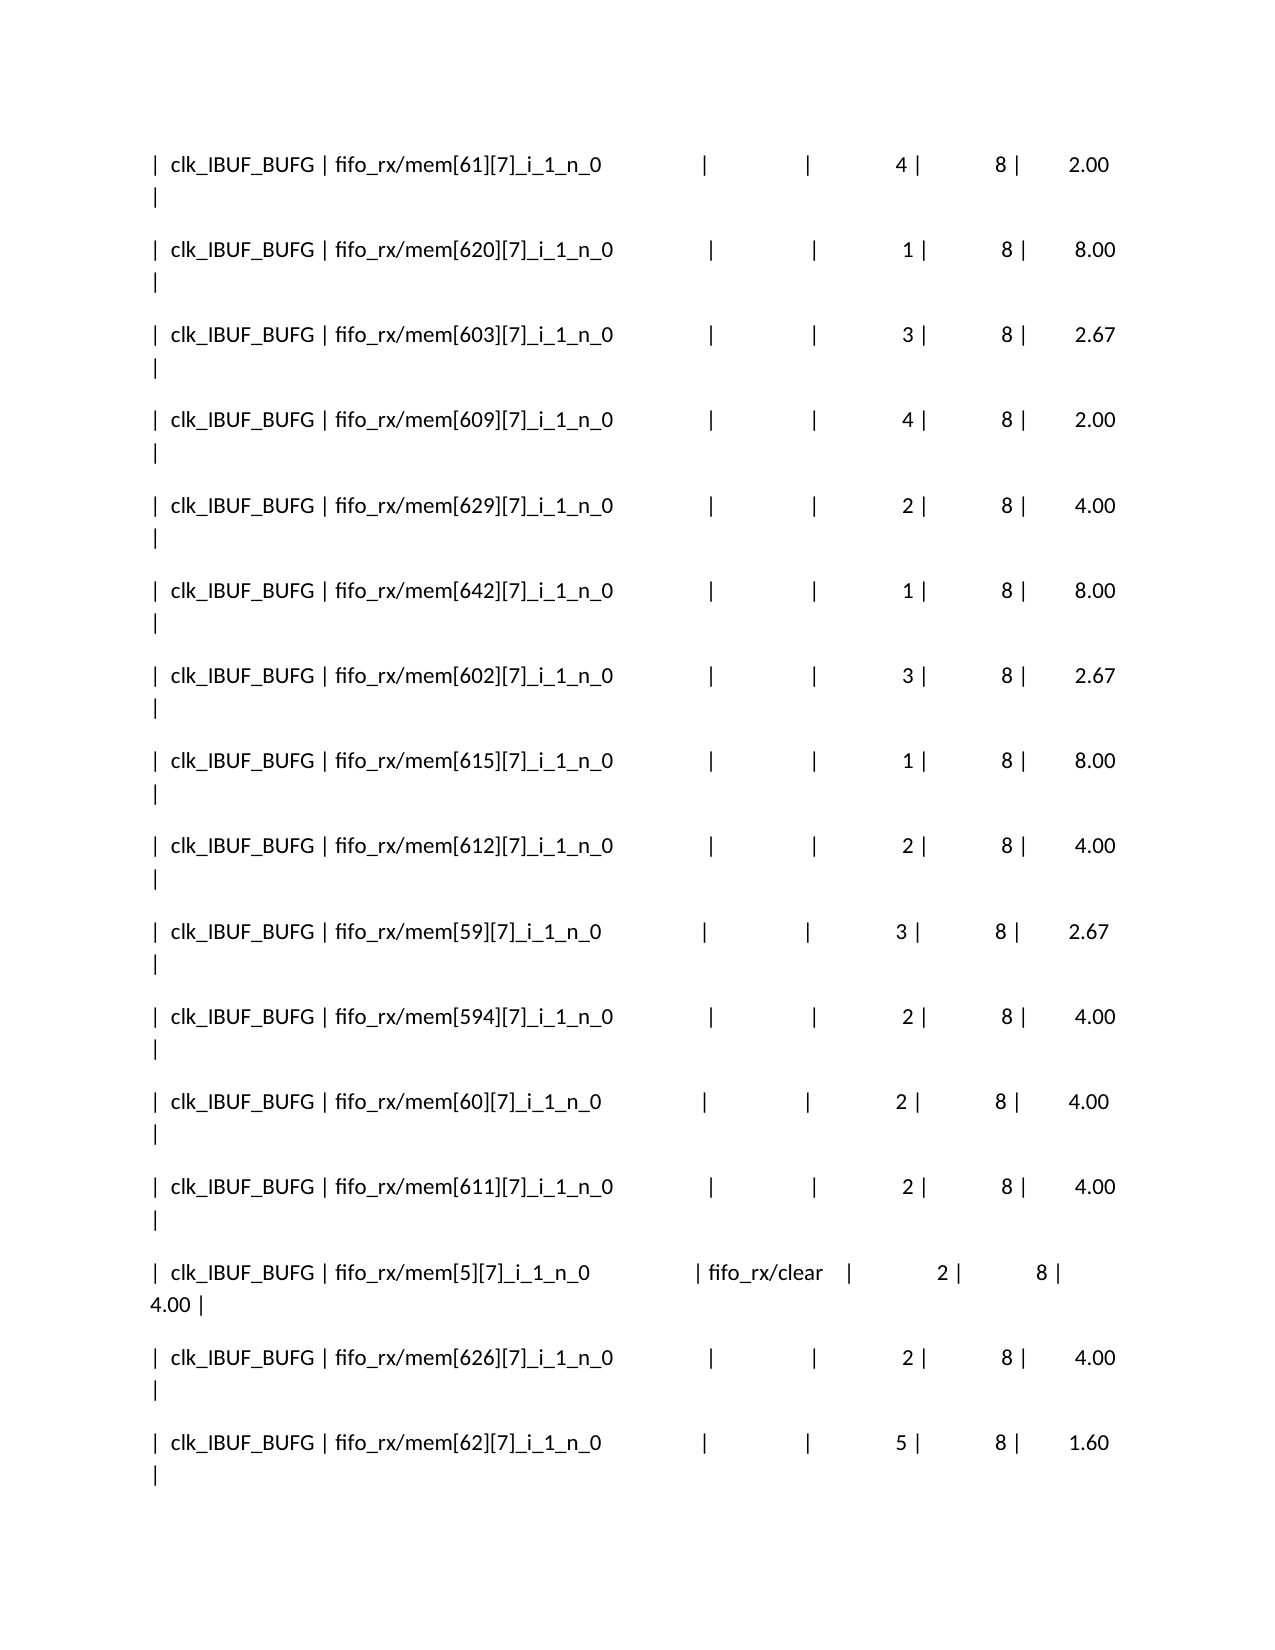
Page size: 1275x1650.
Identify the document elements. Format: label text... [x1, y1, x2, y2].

text | clk_IBUF_BUFG | fifo_rx/mem[60][7]_i_1_n_0 | | 2 | 8 | 4.00 | [150, 1087, 1125, 1147]
text | clk_IBUF_BUFG | fifo_rx/mem[615][7]_i_1_n_0 | | 1 | 8 | 8.00 | [150, 746, 1125, 807]
text | clk_IBUF_BUFG | fifo_rx/mem[61][7]_i_1_n_0 | | 4 | 8 | 2.00 | [150, 150, 1125, 210]
text | clk_IBUF_BUFG | fifo_rx/mem[5][7]_i_1_n_0 | fifo_rx/clear | 2 | 8 | 4.00 | [150, 1258, 1125, 1318]
text | clk_IBUF_BUFG | fifo_rx/mem[594][7]_i_1_n_0 | | 2 | 8 | 4.00 | [150, 1002, 1125, 1062]
text | clk_IBUF_BUFG | fifo_rx/mem[602][7]_i_1_n_0 | | 3 | 8 | 2.67 | [150, 661, 1125, 721]
text | clk_IBUF_BUFG | fifo_rx/mem[603][7]_i_1_n_0 | | 3 | 8 | 2.67 | [150, 320, 1125, 381]
text | clk_IBUF_BUFG | fifo_rx/mem[609][7]_i_1_n_0 | | 4 | 8 | 2.00 | [150, 406, 1125, 466]
text | clk_IBUF_BUFG | fifo_rx/mem[629][7]_i_1_n_0 | | 2 | 8 | 4.00 | [150, 491, 1125, 551]
text | clk_IBUF_BUFG | fifo_rx/mem[642][7]_i_1_n_0 | | 1 | 8 | 8.00 | [150, 576, 1125, 636]
text | clk_IBUF_BUFG | fifo_rx/mem[620][7]_i_1_n_0 | | 1 | 8 | 8.00 | [150, 235, 1125, 295]
text | clk_IBUF_BUFG | fifo_rx/mem[626][7]_i_1_n_0 | | 2 | 8 | 4.00 | [150, 1343, 1125, 1403]
text | clk_IBUF_BUFG | fifo_rx/mem[612][7]_i_1_n_0 | | 2 | 8 | 4.00 | [150, 832, 1125, 892]
text | clk_IBUF_BUFG | fifo_rx/mem[62][7]_i_1_n_0 | | 5 | 8 | 1.60 | [150, 1428, 1125, 1488]
text | clk_IBUF_BUFG | fifo_rx/mem[59][7]_i_1_n_0 | | 3 | 8 | 2.67 | [150, 917, 1125, 977]
text | clk_IBUF_BUFG | fifo_rx/mem[611][7]_i_1_n_0 | | 2 | 8 | 4.00 | [150, 1172, 1125, 1233]
